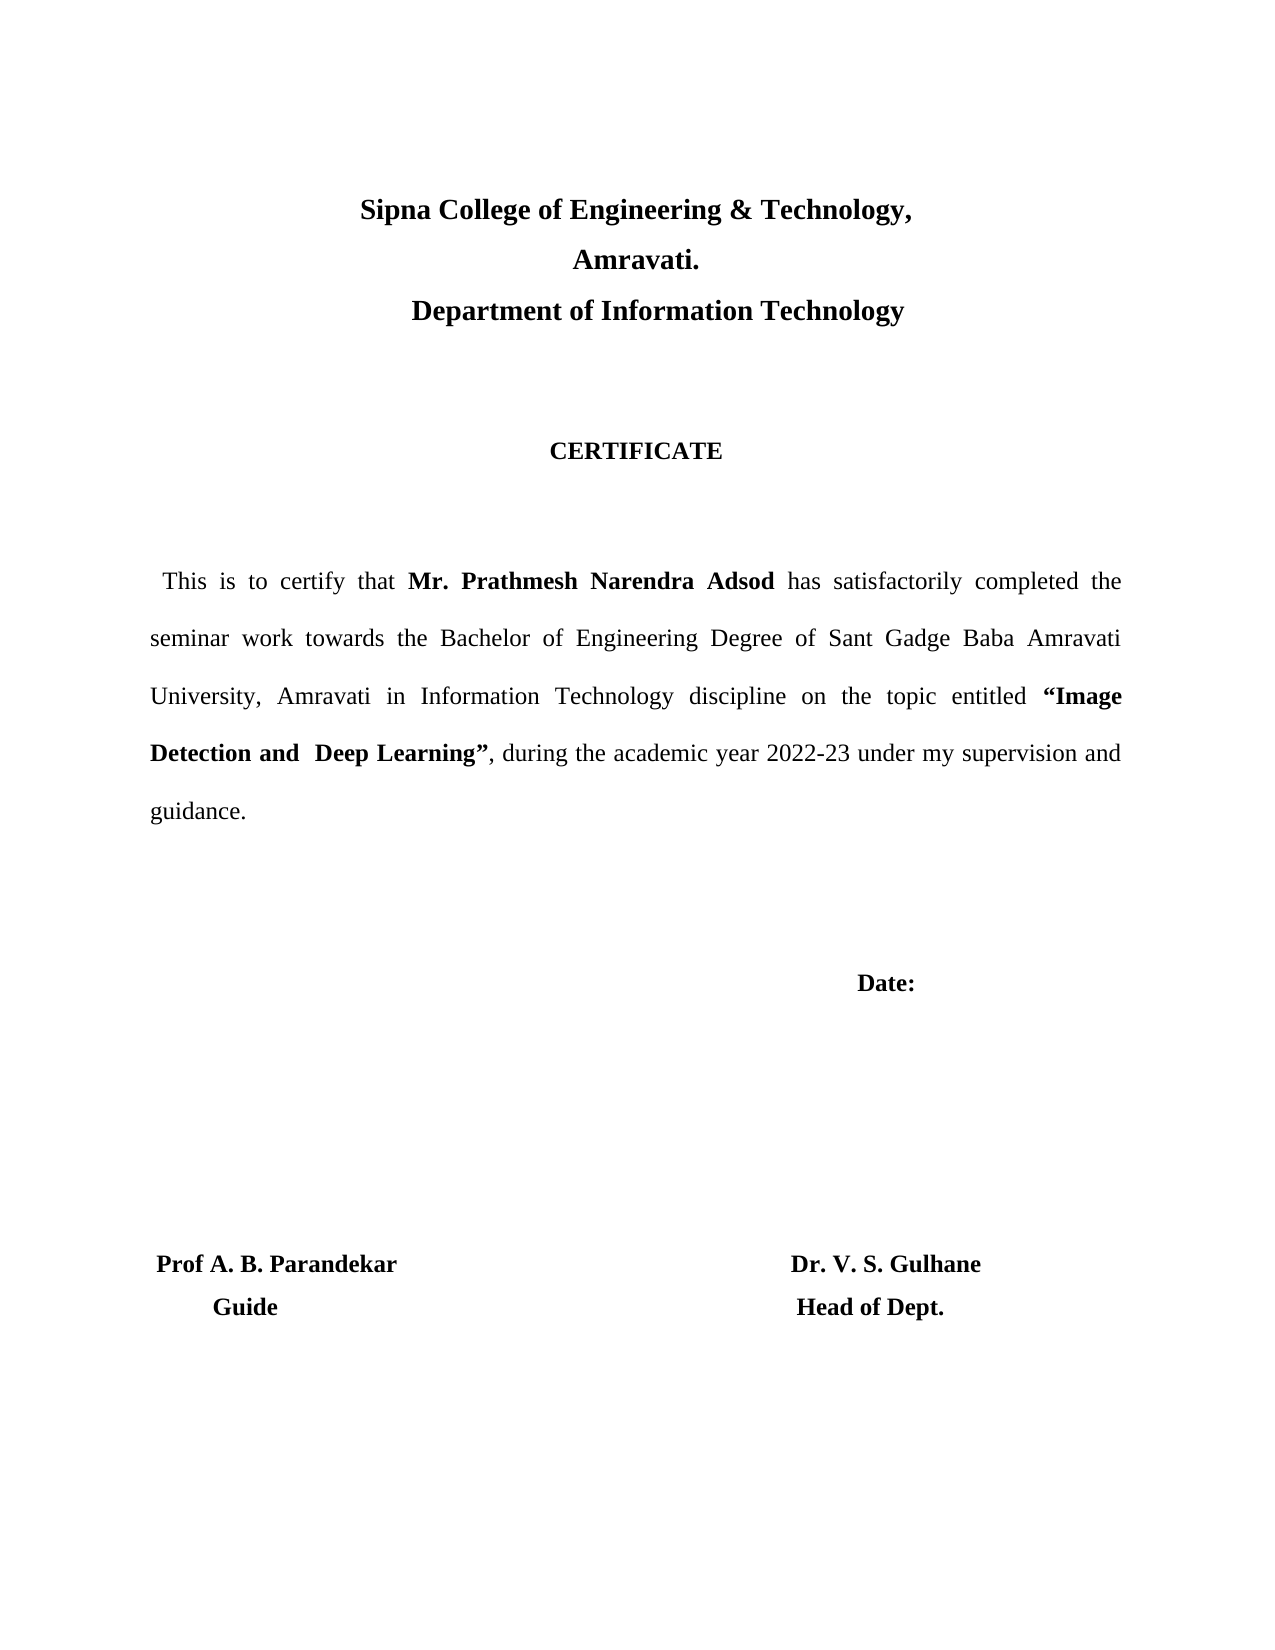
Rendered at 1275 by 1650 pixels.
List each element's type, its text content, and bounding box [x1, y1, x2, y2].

text Date: [525, 968, 1122, 997]
text Amravati. [150, 242, 1122, 276]
text This is to certify that Mr. Prathmesh Narendra Adsod has satisfactorily completed the seminar work towards the Bachelor of Engineering Degree of Sant Gadge Baba Amravati University, Amravati in Information Technology discipline on the topic entitled “Image Detection and Deep Learning”, during the academic year 2022-23 under my supervision and guidance. [150, 566, 1122, 824]
text CERTIFICATE [150, 436, 1122, 465]
text Sipna College of Engineering & Technology, [150, 192, 1122, 226]
text Department of Information Technology [150, 293, 1122, 326]
text Prof A. B. Parandekar Dr. V. S. Gulhane [150, 1249, 1122, 1277]
text Guide Head of Dept. [150, 1292, 1122, 1321]
